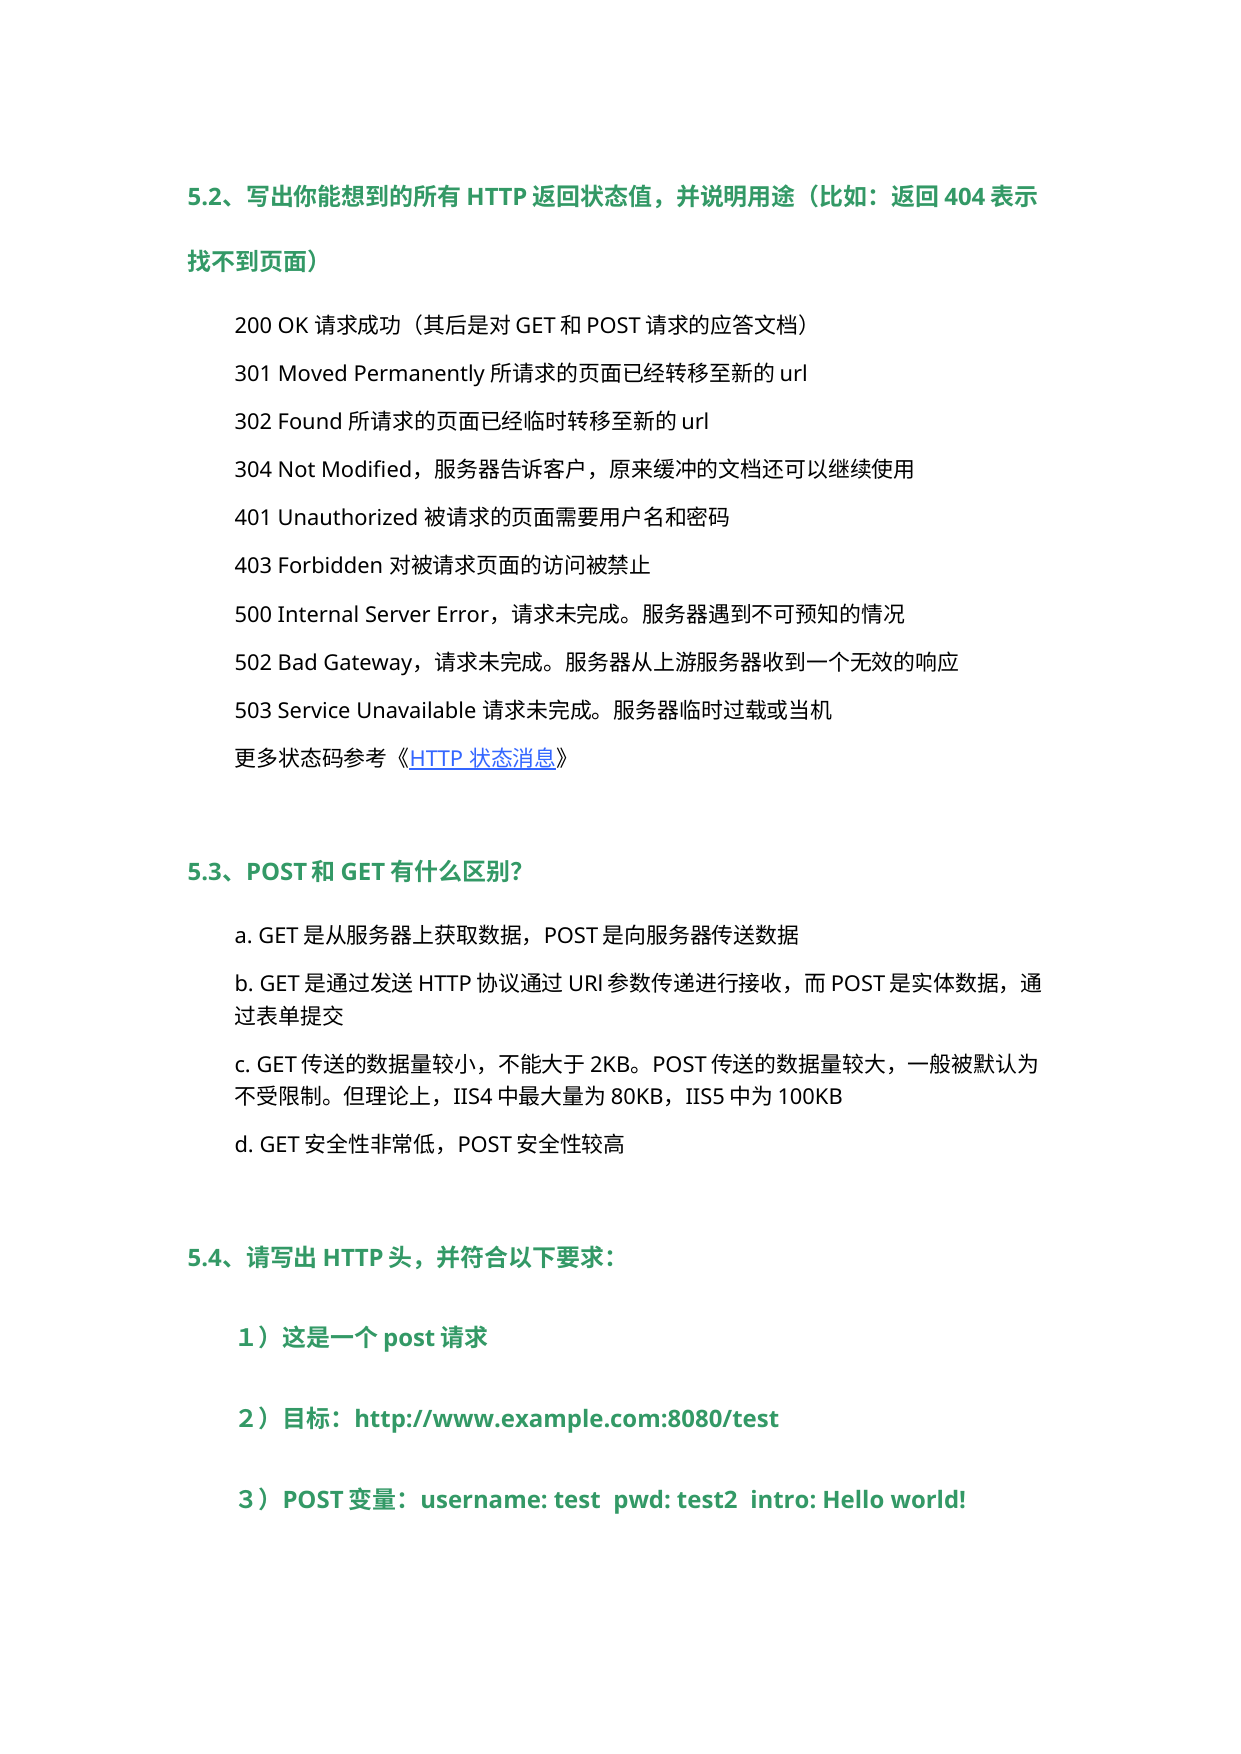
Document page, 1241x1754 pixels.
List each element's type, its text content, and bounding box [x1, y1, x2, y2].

text 5.3、POST和GET有什么区别？ [187, 837, 1053, 902]
text 500 Internal Server Error，请求未完成。服务器遇到不可预知的情况 [234, 596, 1053, 629]
text d. GET安全性非常低，POST安全性较高 [234, 1127, 1053, 1159]
text c. GET传送的数据量较小，不能大于2KB。POST传送的数据量较大，一般被默认为不受限制。但理论上，IIS4中最大量为80KB，IIS5中为100KB [234, 1046, 1053, 1111]
text 200 OK 请求成功（其后是对GET和POST请求的应答文档） [234, 308, 1053, 340]
text 503 Service Unavailable 请求未完成。服务器临时过载或当机 [234, 693, 1053, 725]
text 403 Forbidden 对被请求页面的访问被禁止 [234, 548, 1053, 581]
text 502 Bad Gateway，请求未完成。服务器从上游服务器收到一个无效的响应 [234, 644, 1053, 677]
text 5.4、请写出HTTP头，并符合以下要求： [187, 1223, 1053, 1288]
text 304 Not Modified，服务器告诉客户，原来缓冲的文档还可以继续使用 [234, 452, 1053, 484]
text 5.2、写出你能想到的所有HTTP返回状态值，并说明用途（比如：返回404表示找不到页面） [187, 162, 1053, 292]
text 更多状态码参考《HTTP 状态消息》 [234, 741, 1053, 773]
text ２）目标：http://www.example.com:8080/test [234, 1384, 1053, 1449]
text 301 Moved Permanently 所请求的页面已经转移至新的url [234, 356, 1053, 388]
text ３）POST变量：username: test pwd: test2 intro: Hello world! [234, 1465, 1053, 1530]
text 302 Found 所请求的页面已经临时转移至新的url [234, 404, 1053, 436]
text 401 Unauthorized 被请求的页面需要用户名和密码 [234, 500, 1053, 533]
text １）这是一个post请求 [234, 1304, 1053, 1369]
text b. GET是通过发送HTTP协议通过URl参数传递进行接收，而POST是实体数据，通过表单提交 [234, 966, 1053, 1031]
text a. GET是从服务器上获取数据，POST是向服务器传送数据 [234, 918, 1053, 950]
